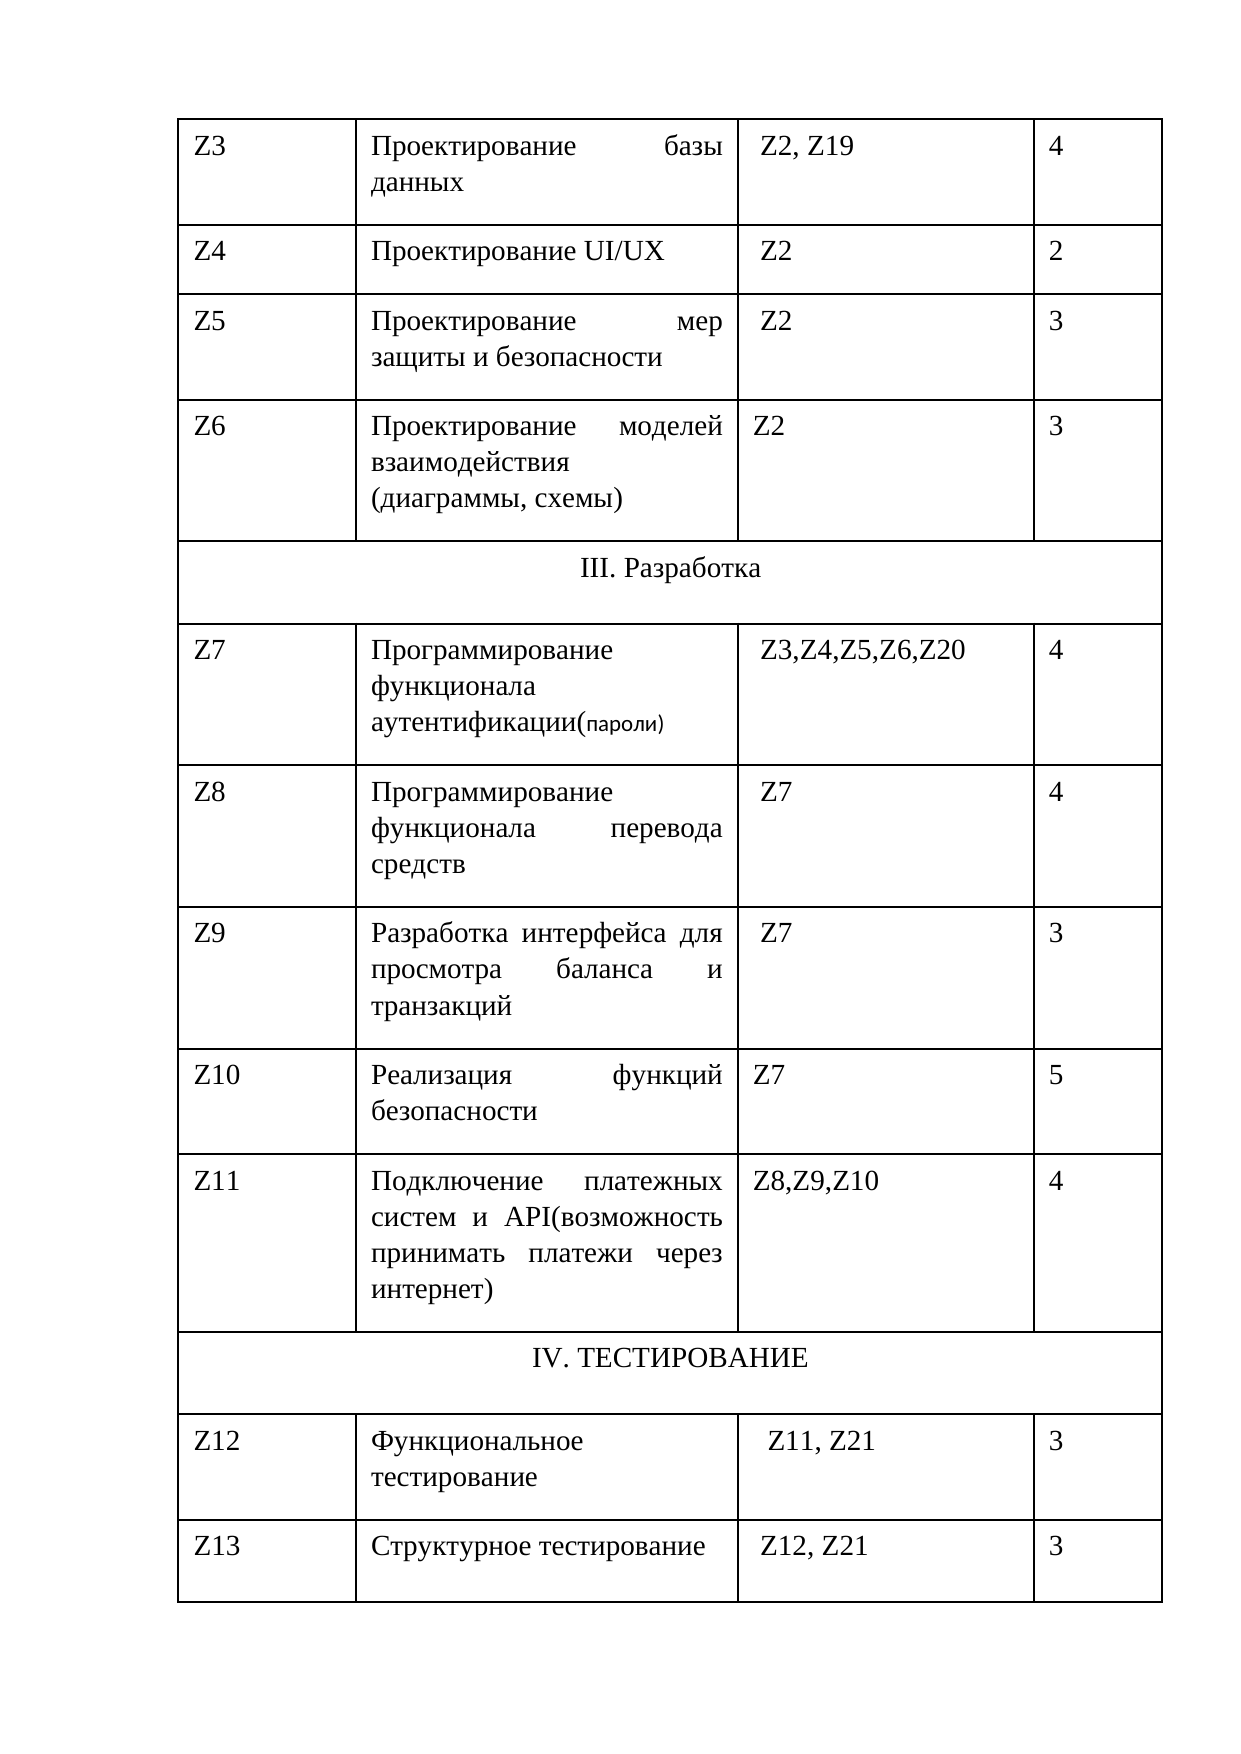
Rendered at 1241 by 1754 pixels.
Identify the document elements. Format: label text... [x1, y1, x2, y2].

table_cell Z5 [179, 295, 355, 398]
table_cell Разработка интерфейса для просмотра баланса и транзакций [357, 908, 737, 1047]
table_cell 3 [1035, 401, 1161, 540]
table_cell Z3 [179, 120, 355, 224]
table_cell Z11 [179, 1155, 355, 1331]
table_cell 4 [1035, 766, 1161, 906]
table_cell Z12, Z21 [739, 1521, 1033, 1601]
table_cell 3 [1035, 295, 1161, 398]
table_cell Реализация функций безопасности [357, 1050, 737, 1153]
table_cell Подключение платежных систем и API(возможность принимать платежи через интернет) [357, 1155, 737, 1331]
table_cell Z8,Z9,Z10 [739, 1155, 1033, 1331]
table_cell Z2 [739, 295, 1033, 398]
table_cell 3 [1035, 908, 1161, 1047]
table_cell Z12 [179, 1415, 355, 1519]
table_cell Z2 [739, 226, 1033, 293]
table_cell Z2 [739, 401, 1033, 540]
table_cell 4 [1035, 1155, 1161, 1331]
table_cell 2 [1035, 226, 1161, 293]
table_cell Z4 [179, 226, 355, 293]
table_cell Z7 [739, 766, 1033, 906]
table_cell Структурное тестирование [357, 1521, 737, 1601]
table_cell Z13 [179, 1521, 355, 1601]
table_cell Программирование функционала перевода средств [357, 766, 737, 906]
table_cell 3 [1035, 1521, 1161, 1601]
table_cell III. Разработка [179, 542, 1161, 622]
table_cell Z8 [179, 766, 355, 906]
table_cell 4 [1035, 625, 1161, 764]
table_cell Z9 [179, 908, 355, 1047]
table_cell Z3,Z4,Z5,Z6,Z20 [739, 625, 1033, 764]
table_cell Z7 [739, 1050, 1033, 1153]
table_cell Z6 [179, 401, 355, 540]
table_cell IV. ТЕСТИРОВАНИЕ [179, 1333, 1161, 1413]
table_cell Z11, Z21 [739, 1415, 1033, 1519]
table_cell 5 [1035, 1050, 1161, 1153]
table_cell Программирование функционала аутентификации(пароли) [357, 625, 737, 764]
table_cell Проектирование моделей взаимодействия (диаграммы, схемы) [357, 401, 737, 540]
table_cell Z2, Z19 [739, 120, 1033, 224]
table_cell 4 [1035, 120, 1161, 224]
table_cell Проектирование базы данных [357, 120, 737, 224]
table_cell Проектирование мер защиты и безопасности [357, 295, 737, 398]
table_cell Z7 [179, 625, 355, 764]
table_cell 3 [1035, 1415, 1161, 1519]
table_cell Z7 [739, 908, 1033, 1047]
table_cell Функциональное тестирование [357, 1415, 737, 1519]
table_cell Проектирование UI/UX [357, 226, 737, 293]
table_cell Z10 [179, 1050, 355, 1153]
